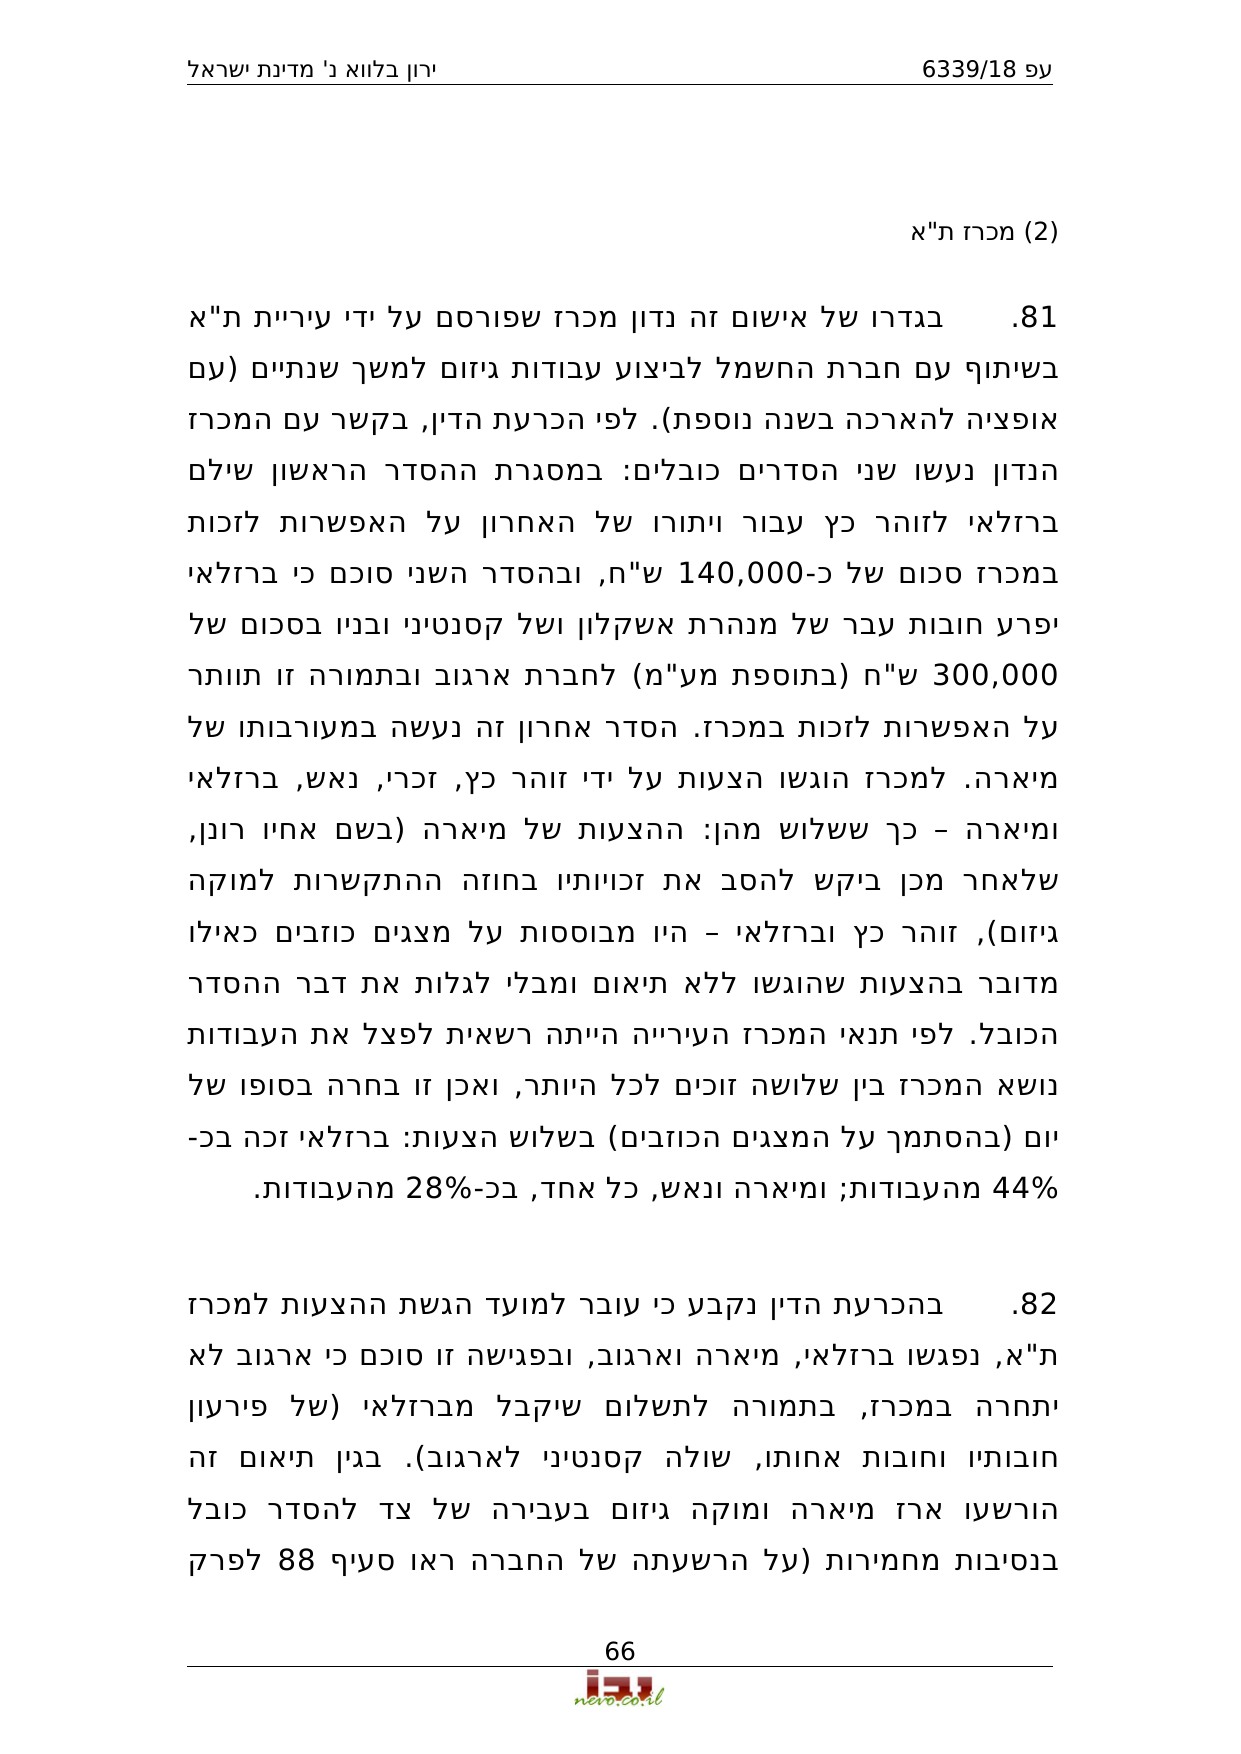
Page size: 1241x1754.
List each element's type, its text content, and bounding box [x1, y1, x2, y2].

subtitle (2) מכרז ת"א [187, 217, 1059, 246]
picture [574, 1669, 666, 1707]
list בגדרו של אישום זה נדון מכרז שפורסם על ידי עיריית ת"א בשיתוף עם חברת החשמל לביצוע עבודות גיזום למשך שנתיים (עם אופציה להארכה בשנה נוספת). לפי הכרעת הדין, בקשר עם המכרז הנדון נעשו שני הסדרים כובלים: במסגרת ההסדר הראשון שילם ברזלאי לזוהר כץ עבור ויתורו של האחרון על האפשרות לזכות במכרז סכום של כ-140,000 ש"ח, ובהסדר השני סוכם כי ברזלאי יפרע חובות עבר של מנהרת אשקלון ושל קסנטיני ובניו בסכום של 300,000 ש"ח (בתוספת מע"מ) לחברת ארגוב ובתמורה זו תוותר על האפשרות לזכות במכרז. הסדר אחרון זה נעשה במעורבותו של מיארה. למכרז הוגשו הצעות על ידי זוהר כץ, זכרי, נאש, ברזלאי ומיארה – כך ששלוש מהן: ההצעות של מיארה (בשם אחיו רונן, שלאחר מכן ביקש להסב את זכויותיו בחוזה ההתקשרות למוקה גיזום), זוהר כץ וברזלאי – היו מבוססות על מצגים כוזבים כאילו מדובר בהצעות שהוגשו ללא תיאום ומבלי לגלות את דבר ההסדר הכובל. לפי תנאי המכרז העירייה הייתה רשאית לפצל את העבודות נושא המכרז בין שלושה זוכים לכל היותר, ואכן זו בחרה בסופו של יום (בהסתמך על המצגים הכוזבים) בשלוש הצעות: ברזלאי זכה בכ-44% מהעבודות; ומיארה ונאש, כל אחד, בכ-28% מהעבודות. [187, 300, 1059, 1205]
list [187, 1287, 1059, 1577]
